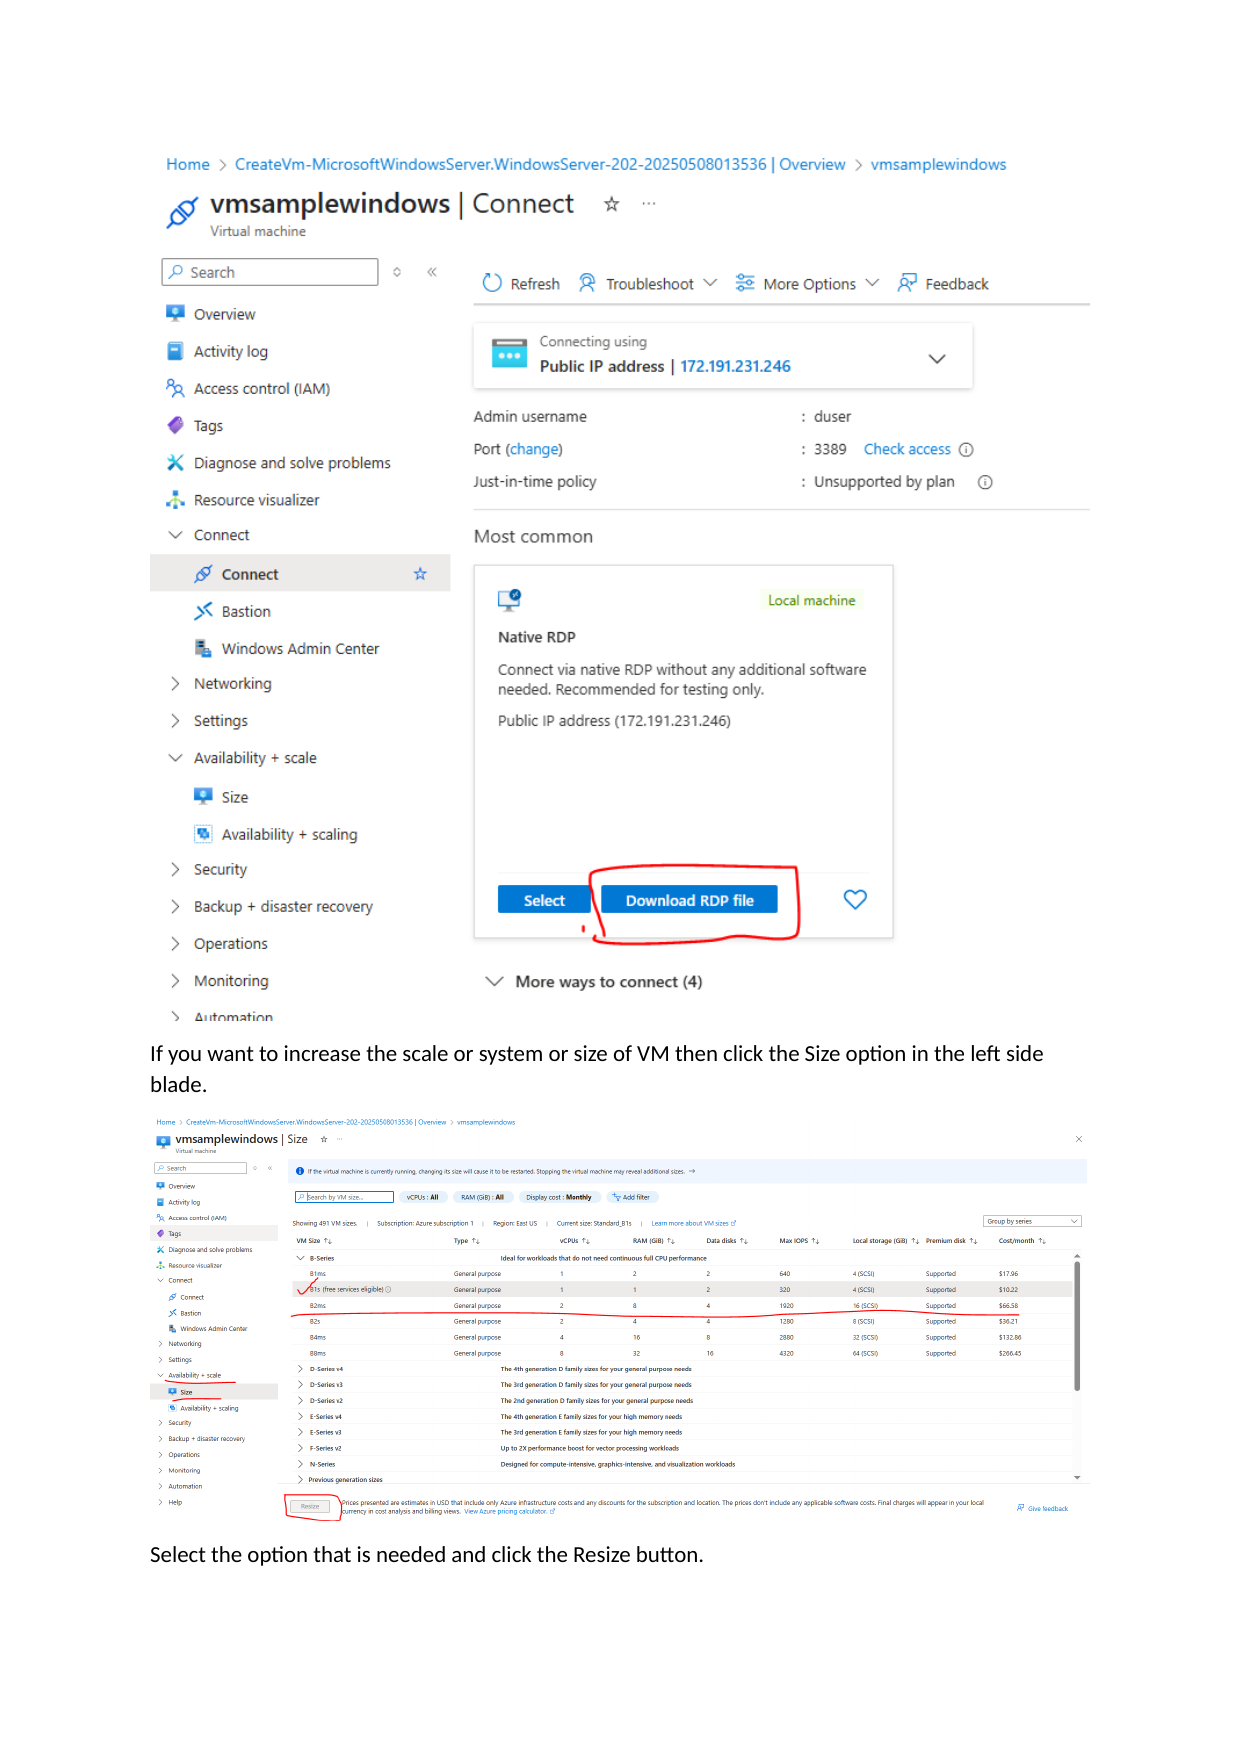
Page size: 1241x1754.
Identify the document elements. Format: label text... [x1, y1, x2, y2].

text Select the option that is needed and click the Resize button. [150, 1540, 1090, 1568]
picture [150, 150, 1091, 1021]
text If you want to increase the scale or system or size of VM then click the Size option in the left side blade. [150, 1039, 1090, 1098]
picture [150, 1116, 1091, 1521]
